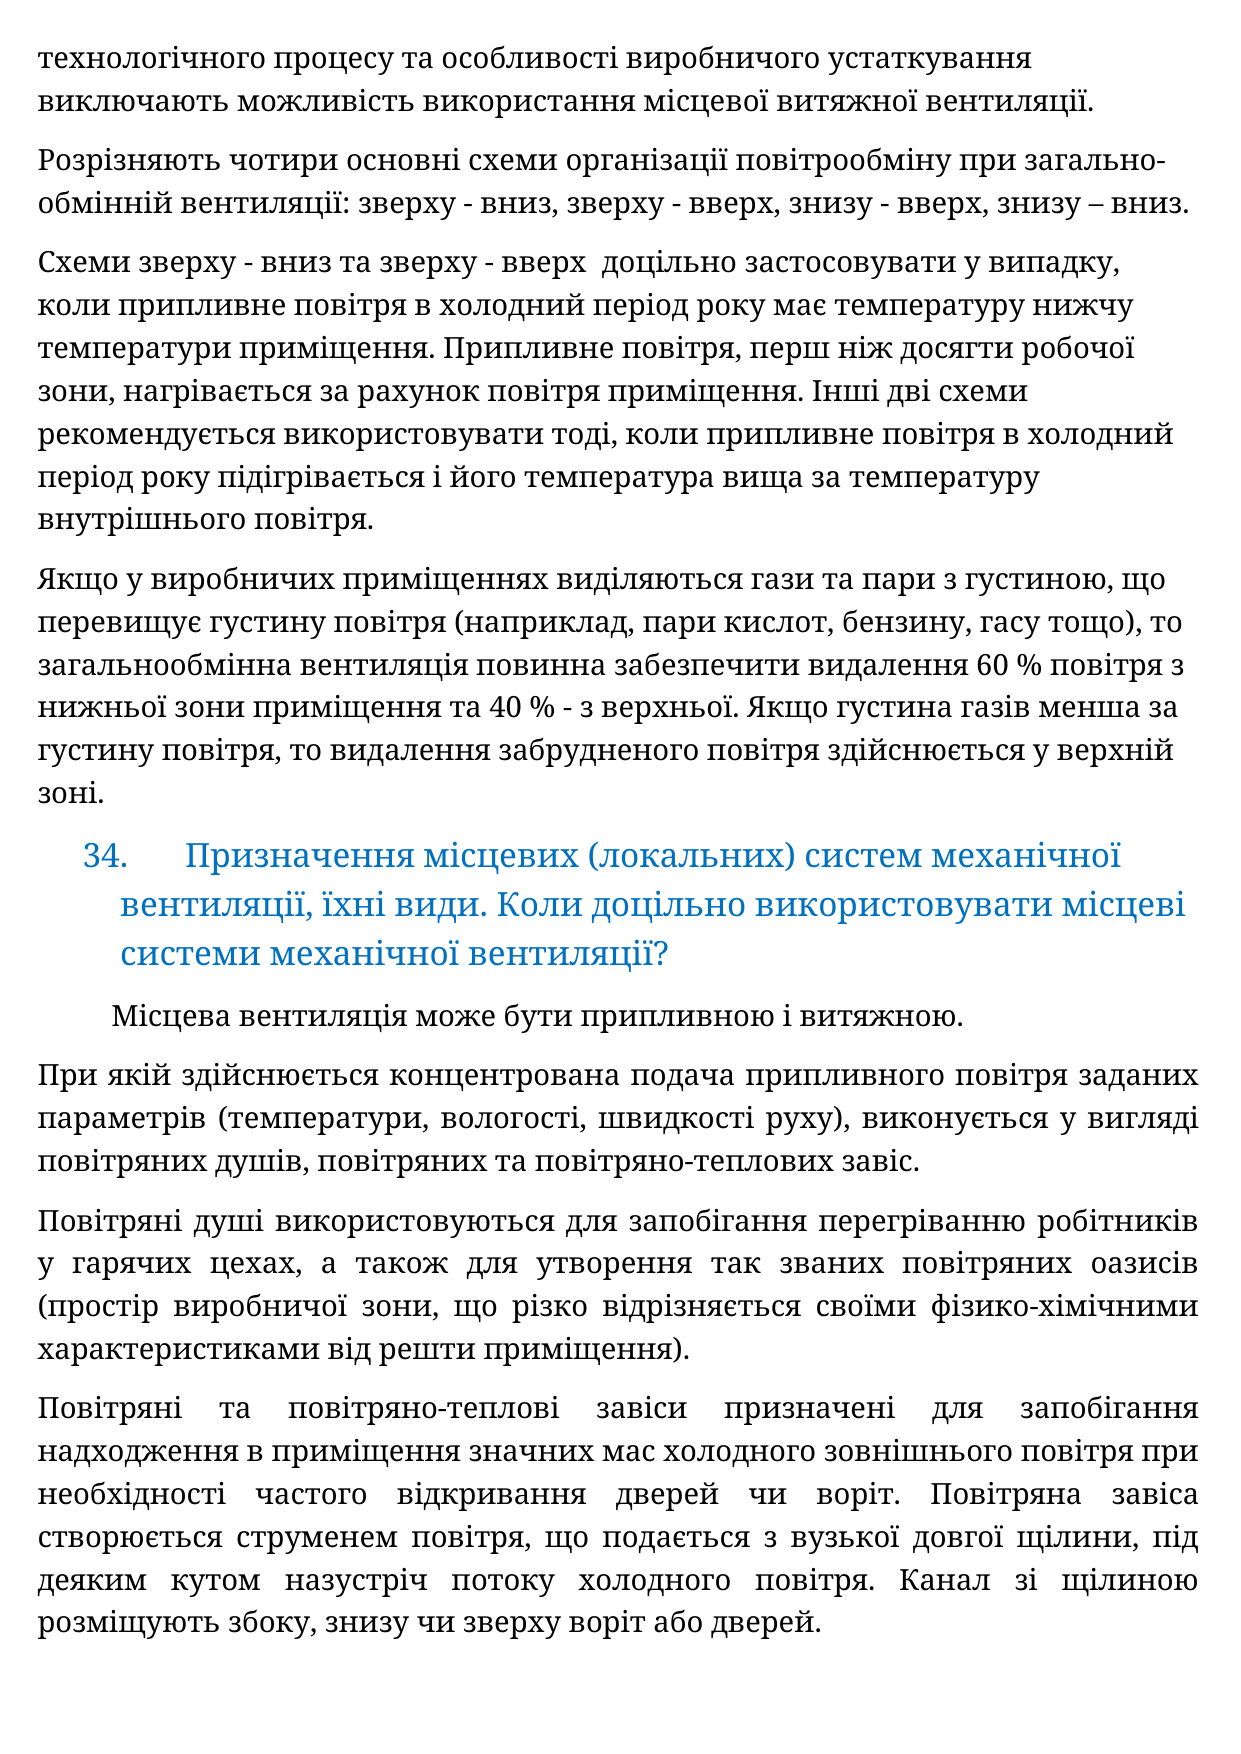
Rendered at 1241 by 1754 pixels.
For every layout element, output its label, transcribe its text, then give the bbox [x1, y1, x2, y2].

text Розрізняють чотири основні схеми організації повітрообміну при загально-обмінній вентиляції: зверху - вниз, зверху - вверх, знизу - вверх, знизу – вниз. [37, 139, 1200, 222]
text Повітряні душі використовуються для запобігання перегріванню робітників у гарячих цехах, а також для утворення так званих повітряних оазисів (простір виробничої зони, що різко відрізняється своїми фізико-хімічними характеристиками від решти приміщення). [37, 1200, 1200, 1368]
text Повітряні та повітряно-теплові завіси призначені для запобігання надходження в приміщення значних мас холодного зовнішнього повітря при необхідності частого відкривання дверей чи воріт. Повітряна завіса створюється струменем повітря, що подається з вузької довгої щілини, під деяким кутом назустріч потоку холодного повітря. Канал зі щілиною розміщують збоку, знизу чи зверху воріт або дверей. [37, 1388, 1200, 1641]
text При якій здійснюється концентрована подача припливного повітря заданих параметрів (температури, вологості, швидкості руху), виконується у вигляді повітряних душів, повітряних та повітряно-теплових завіс. [37, 1055, 1200, 1180]
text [37, 37, 1200, 120]
text Якщо у виробничих приміщеннях виділяються гази та пари з густиною, що перевищує густину повітря (наприклад, пари кислот, бензину, гасу тощо), то загальнообмінна вентиляція повинна забезпечити видалення 60 % повітря з нижньої зони приміщення та 40 % - з верхньої. Якщо густина газів менша за густину повітря, то видалення забрудненого повітря здійснюється у верхній зоні. [37, 558, 1200, 812]
text Схеми зверху - вниз та зверху - вверх доцільно застосовувати у випадку, коли припливне повітря в холодний період року має температуру нижчу температури приміщення. Припливне повітря, перш ніж досягти робочої зони, нагрівається за рахунок повітря приміщення. Інші дві схеми рекомендується використовувати тоді, коли припливне повітря в холодний період року підігрівається і його температура вища за температуру внутрішнього повітря. [37, 242, 1200, 538]
list Призначення місцевих (локальних) систем механічної вентиляції, їхні види. Коли доцільно використовувати місцеві системи механічної вентиляції? [82, 832, 1200, 975]
text Місцева вентиляція може бути припливною і витяжною. [37, 995, 1200, 1035]
